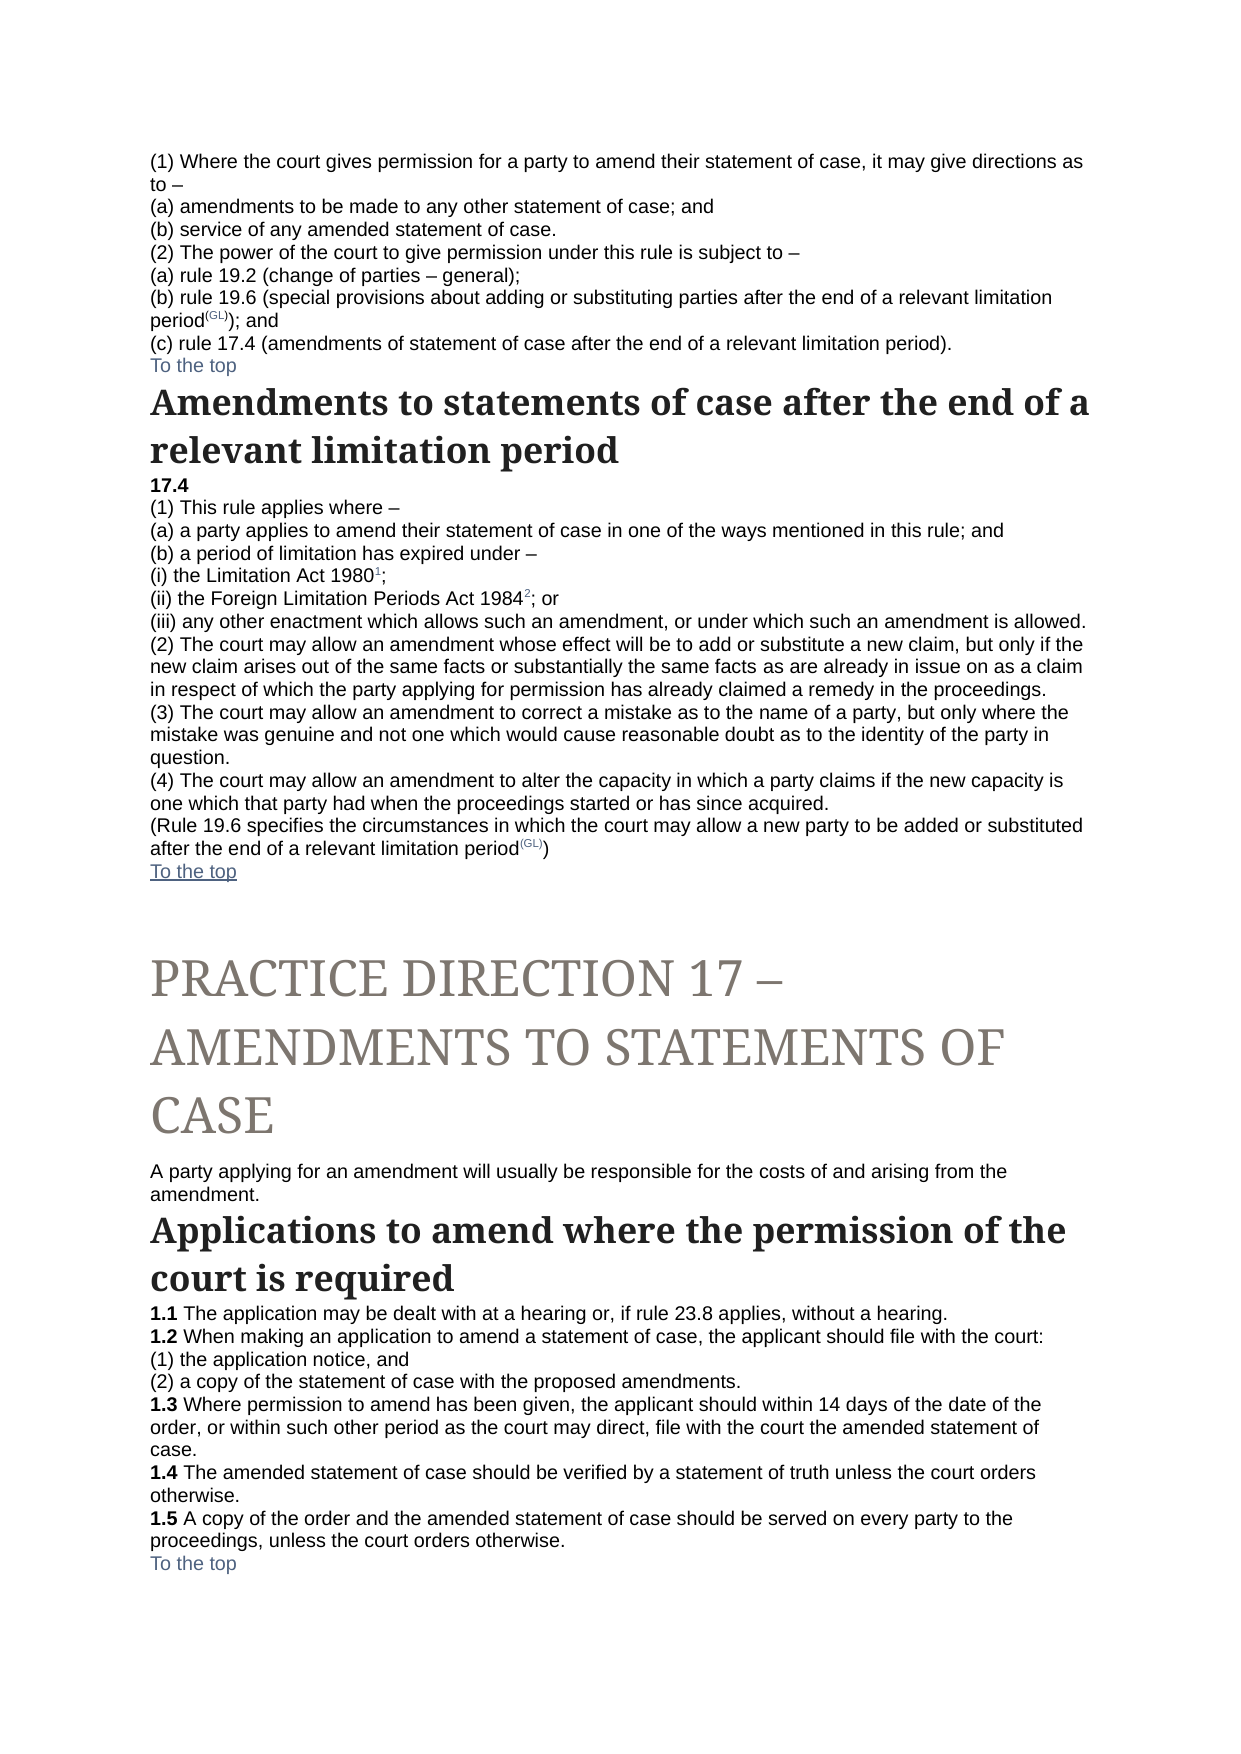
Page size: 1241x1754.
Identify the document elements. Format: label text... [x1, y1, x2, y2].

text (b) rule 19.6 (special provisions about adding or substituting parties after the end of a relevant limitation period(GL)); and [150, 286, 1090, 332]
text (3) The court may allow an amendment to correct a mistake as to the name of a party, but only where the mistake was genuine and not one which would cause reasonable doubt as to the identity of the party in question. [150, 701, 1090, 769]
subtitle Applications to amend where the permission of the court is required [150, 1206, 1090, 1302]
text A party applying for an amendment will usually be responsible for the costs of and arising from the amendment. [150, 1160, 1090, 1206]
text (a) amendments to be made to any other statement of case; and [150, 195, 1090, 218]
text 1.5 A copy of the order and the amended statement of case should be served on every party to the proceedings, unless the court orders otherwise. [150, 1506, 1090, 1552]
text (c) rule 17.4 (amendments of statement of case after the end of a relevant limitation period). [150, 332, 1090, 354]
text To the top [150, 859, 1090, 882]
subtitle PRACTICE DIRECTION 17 – AMENDMENTS TO STATEMENTS OF CASE [150, 943, 1090, 1148]
text (a) rule 19.2 (change of parties – general); [150, 263, 1090, 286]
text (1) This rule applies where – [150, 496, 1090, 519]
text (2) The power of the court to give permission under this rule is subject to – [150, 241, 1090, 263]
text (ii) the Foreign Limitation Periods Act 19842; or [150, 587, 1090, 610]
subtitle Amendments to statements of case after the end of a relevant limitation period [150, 377, 1090, 473]
text 1.2 When making an application to amend a statement of case, the applicant should file with the court: [150, 1325, 1090, 1347]
text (a) a party applies to amend their statement of case in one of the ways mentioned in this rule; and [150, 519, 1090, 542]
text (1) the application notice, and [150, 1347, 1090, 1370]
text (4) The court may allow an amendment to alter the capacity in which a party claims if the new capacity is one which that party had when the proceedings started or has since acquired. [150, 769, 1090, 814]
text (2) The court may allow an amendment whose effect will be to add or substitute a new claim, but only if the new claim arises out of the same facts or substantially the same facts as are already in issue on as a claim in respect of which the party applying for permission has already claimed a remedy in the proceedings. [150, 632, 1090, 701]
text 17.4 [150, 473, 1090, 496]
text To the top [150, 354, 1090, 377]
text 1.4 The amended statement of case should be verified by a statement of truth unless the court orders otherwise. [150, 1461, 1090, 1506]
text (i) the Limitation Act 19801; [150, 564, 1090, 587]
text (b) a period of limitation has expired under – [150, 542, 1090, 564]
text (b) service of any amended statement of case. [150, 218, 1090, 241]
text 1.3 Where permission to amend has been given, the applicant should within 14 days of the date of the order, or within such other period as the court may direct, file with the court the amended statement of case. [150, 1393, 1090, 1461]
text 1.1 The application may be dealt with at a hearing or, if rule 23.8 applies, without a hearing. [150, 1302, 1090, 1325]
text (iii) any other enactment which allows such an amendment, or under which such an amendment is allowed. [150, 610, 1090, 632]
text (1) Where the court gives permission for a party to amend their statement of case, it may give directions as to – [150, 150, 1090, 195]
text (Rule 19.6 specifies the circumstances in which the court may allow a new party to be added or substituted after the end of a relevant limitation period(GL)) [150, 814, 1090, 859]
text To the top [150, 1552, 1090, 1574]
text (2) a copy of the statement of case with the proposed amendments. [150, 1370, 1090, 1393]
